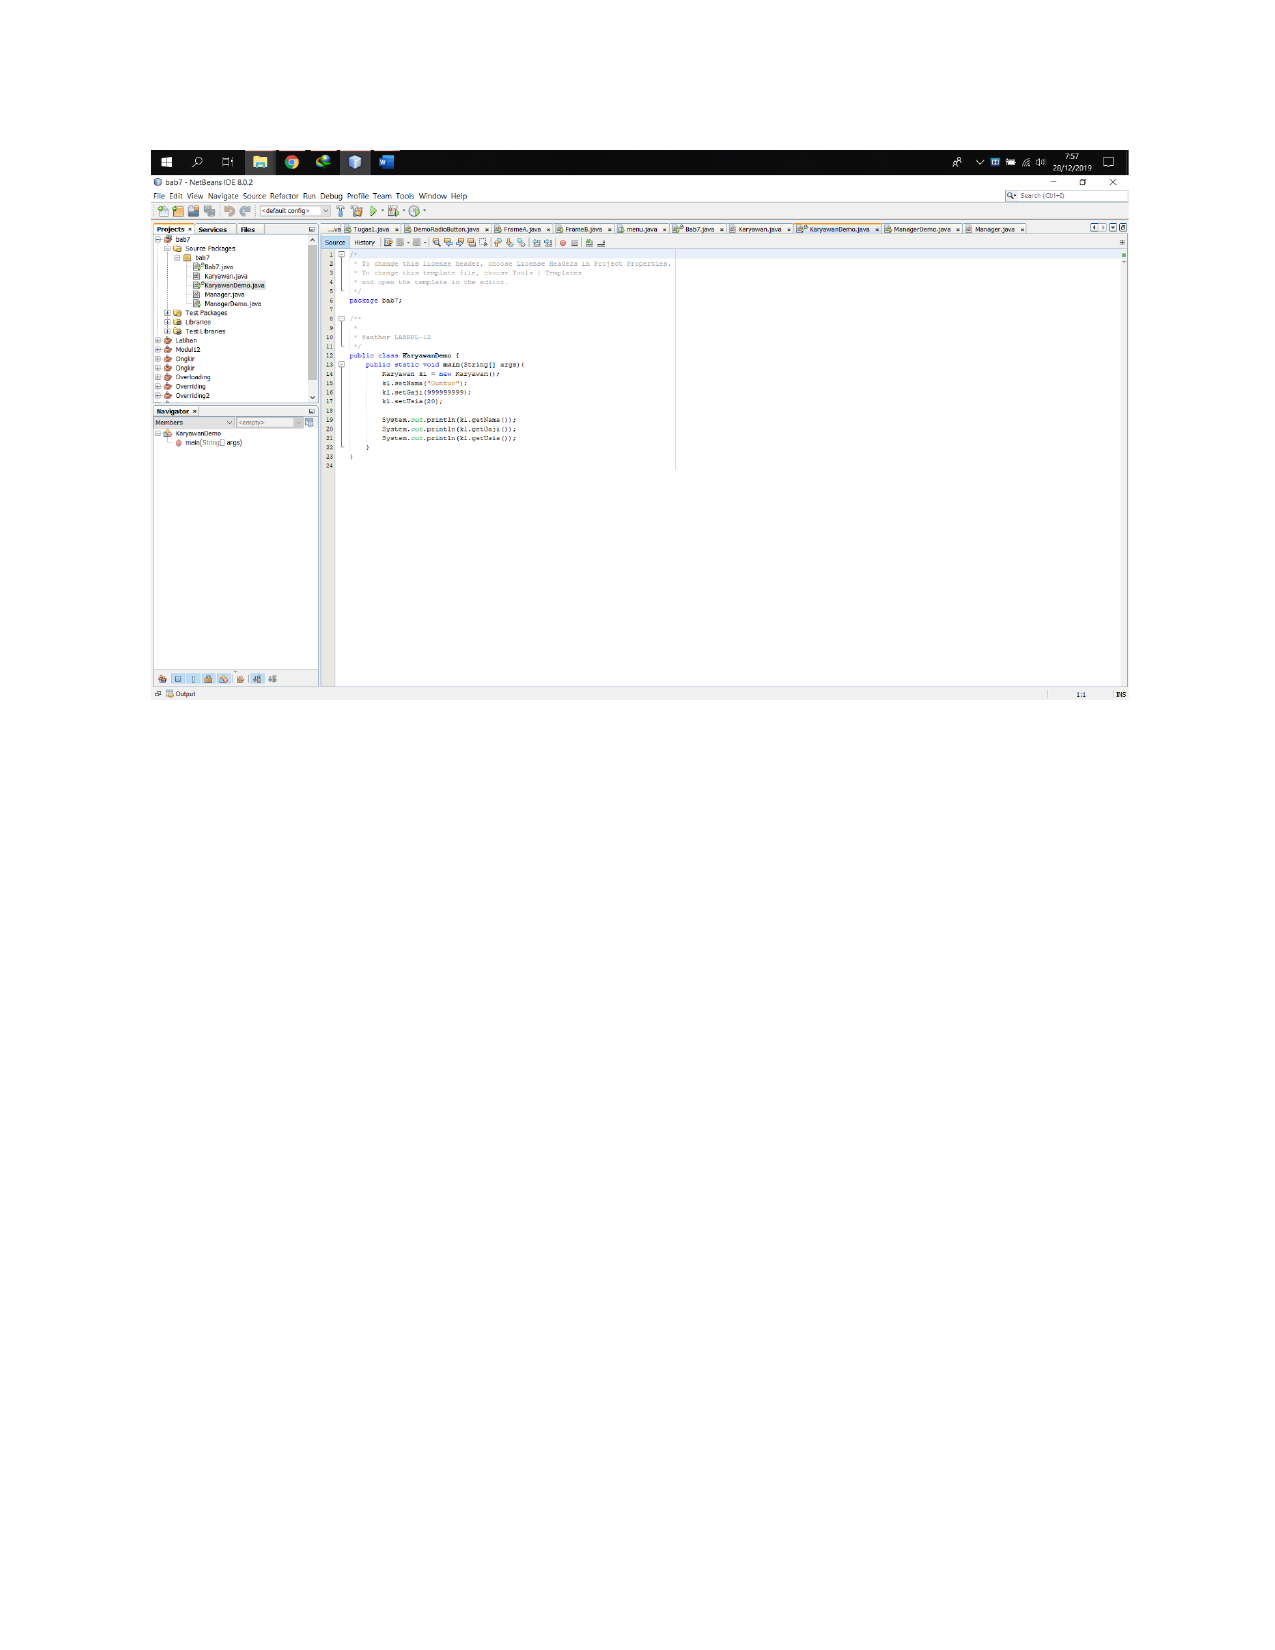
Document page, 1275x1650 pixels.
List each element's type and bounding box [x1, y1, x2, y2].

picture [151, 150, 1129, 700]
